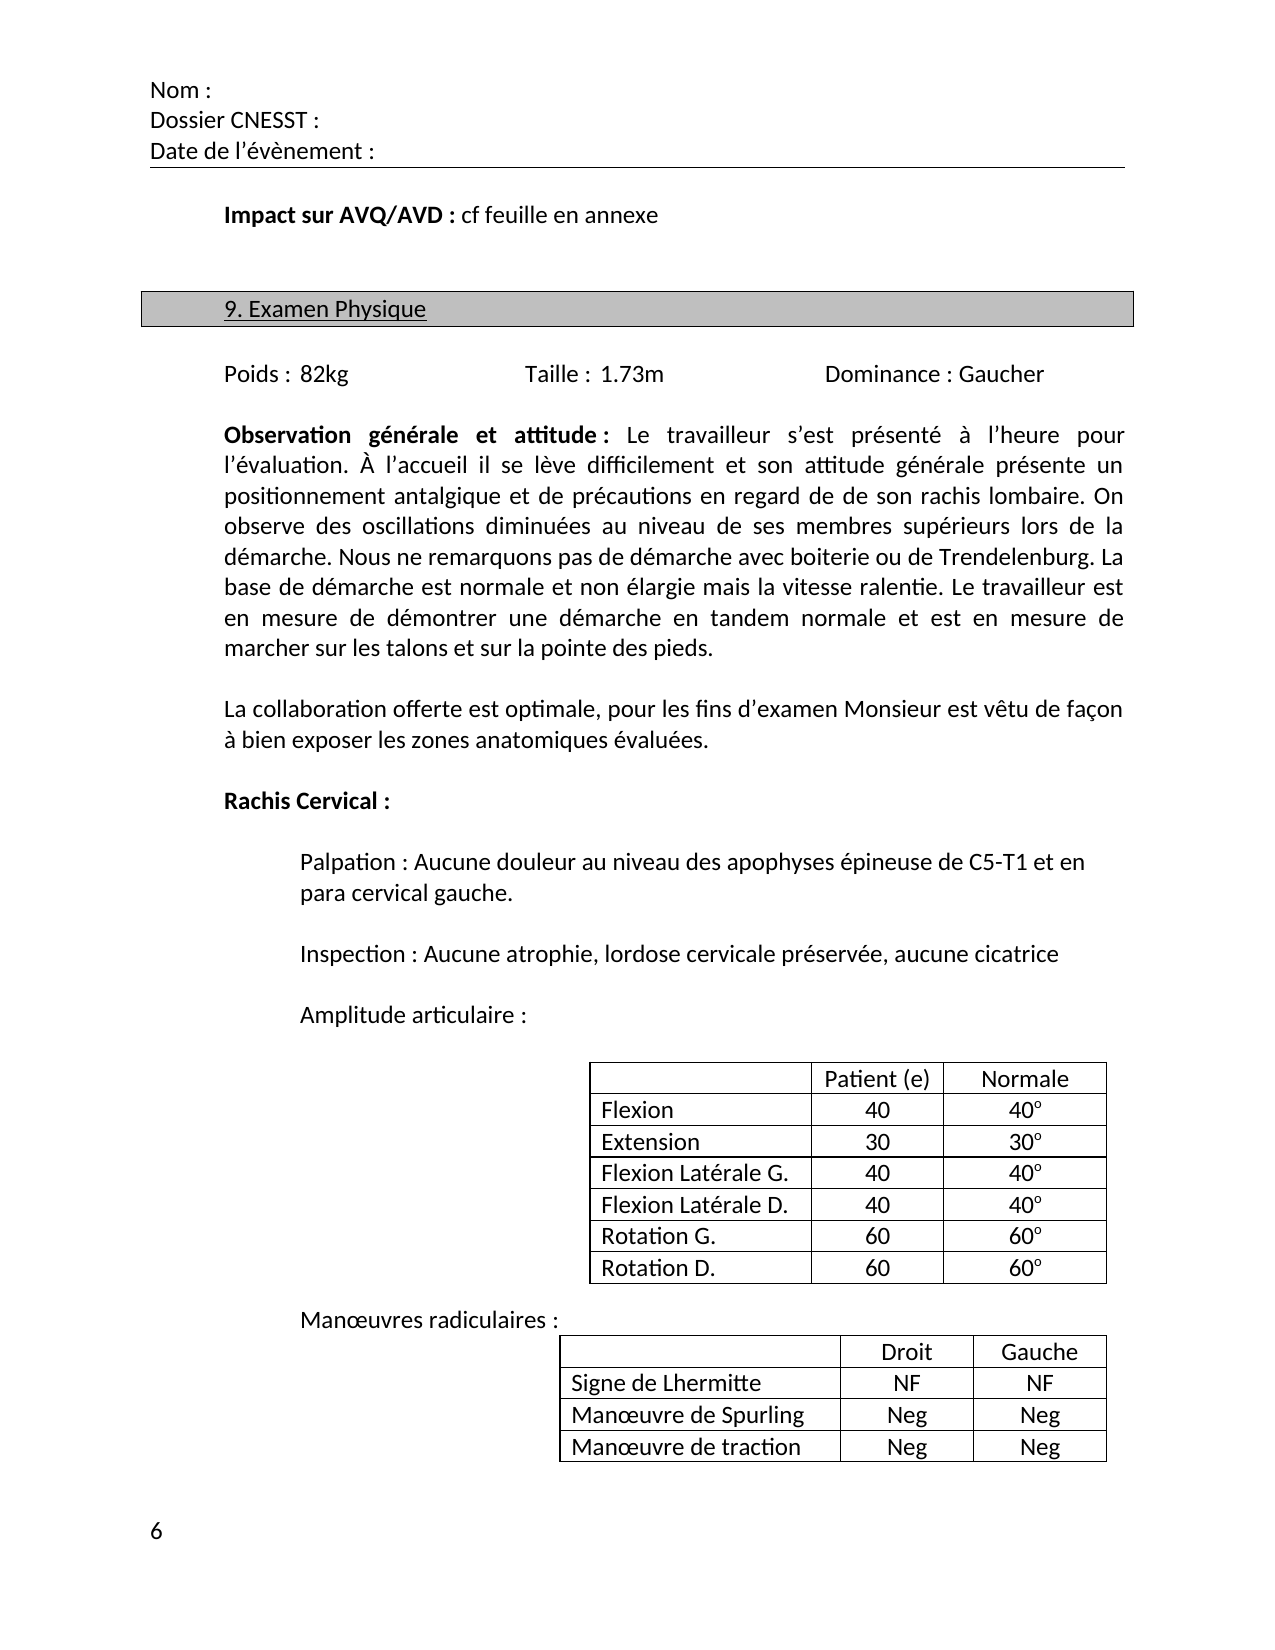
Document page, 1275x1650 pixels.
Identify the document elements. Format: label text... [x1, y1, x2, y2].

table_cell Flexion Latérale D. [591, 1189, 811, 1219]
table_cell Rotation D. [591, 1252, 811, 1283]
text Rachis Cervical : [224, 785, 1125, 816]
table_cell 60 [812, 1252, 943, 1283]
table_cell 60 [812, 1221, 943, 1251]
table_cell Neg [841, 1399, 973, 1430]
table_header Gauche [974, 1336, 1106, 1367]
table_cell 30o [944, 1126, 1106, 1156]
table_cell Neg [974, 1399, 1106, 1430]
table_cell 40 [812, 1158, 943, 1188]
table_cell Signe de Lhermitte [561, 1368, 840, 1398]
table_cell 40 [812, 1094, 943, 1125]
text Amplitude articulaire : [150, 999, 1125, 1029]
table_cell Neg [974, 1431, 1106, 1461]
text Palpation : Aucune douleur au niveau des apophyses épineuse de C5-T1 et en para cervical gauche. [300, 846, 1125, 907]
table_cell Flexion [591, 1094, 811, 1125]
table_cell Manœuvre de Spurling [561, 1399, 840, 1430]
table_cell 60o [944, 1221, 1106, 1251]
table_cell 40 [812, 1189, 943, 1219]
table_cell Rotation G. [591, 1221, 811, 1251]
table_header Normale [944, 1063, 1106, 1093]
table_cell 40o [944, 1189, 1106, 1219]
table_header [591, 1063, 811, 1093]
table_cell NF [974, 1368, 1106, 1398]
table_cell NF [841, 1368, 973, 1398]
text Manœuvres radiculaires : [224, 1304, 1125, 1334]
table_cell 40o [944, 1094, 1106, 1125]
text Observation générale et attitude : Le travailleur s’est présenté à l’heure pour l’évaluation. À l’accueil il se lève difficilement et son attitude générale présente un positionnement antalgique et de précautions en regard de de son rachis lombaire. On observe des oscillations diminuées au niveau de ses membres supérieurs lors de la démarche. Nous ne remarquons pas de démarche avec boiterie ou de Trendelenburg. La base de démarche est normale et non élargie mais la vitesse ralentie. Le travailleur est en mesure de démontrer une démarche en tandem normale et est en mesure de marcher sur les talons et sur la pointe des pieds. [224, 419, 1125, 663]
table_cell Extension [591, 1126, 811, 1156]
text Inspection : Aucune atrophie, lordose cervicale préservée, aucune cicatrice [299, 938, 1125, 968]
text 9. Examen Physique [142, 292, 1133, 326]
table_header Droit [841, 1336, 973, 1367]
table_header [561, 1336, 840, 1367]
text La collaboration offerte est optimale, pour les fins d’examen Monsieur est vêtu de façon à bien exposer les zones anatomiques évaluées. [224, 693, 1125, 754]
table_cell 30 [812, 1126, 943, 1156]
table_header Patient (e) [812, 1063, 943, 1093]
table_cell 40o [944, 1158, 1106, 1188]
table_cell 60o [944, 1252, 1106, 1283]
text Impact sur AVQ/AVD : cf feuille en annexe [224, 199, 1125, 229]
table_cell Flexion Latérale G. [591, 1158, 811, 1188]
table_cell Manœuvre de traction [561, 1431, 840, 1461]
table_cell Neg [841, 1431, 973, 1461]
text Poids : 82kg Taille : 1.73m Dominance : Gaucher [224, 358, 1125, 388]
